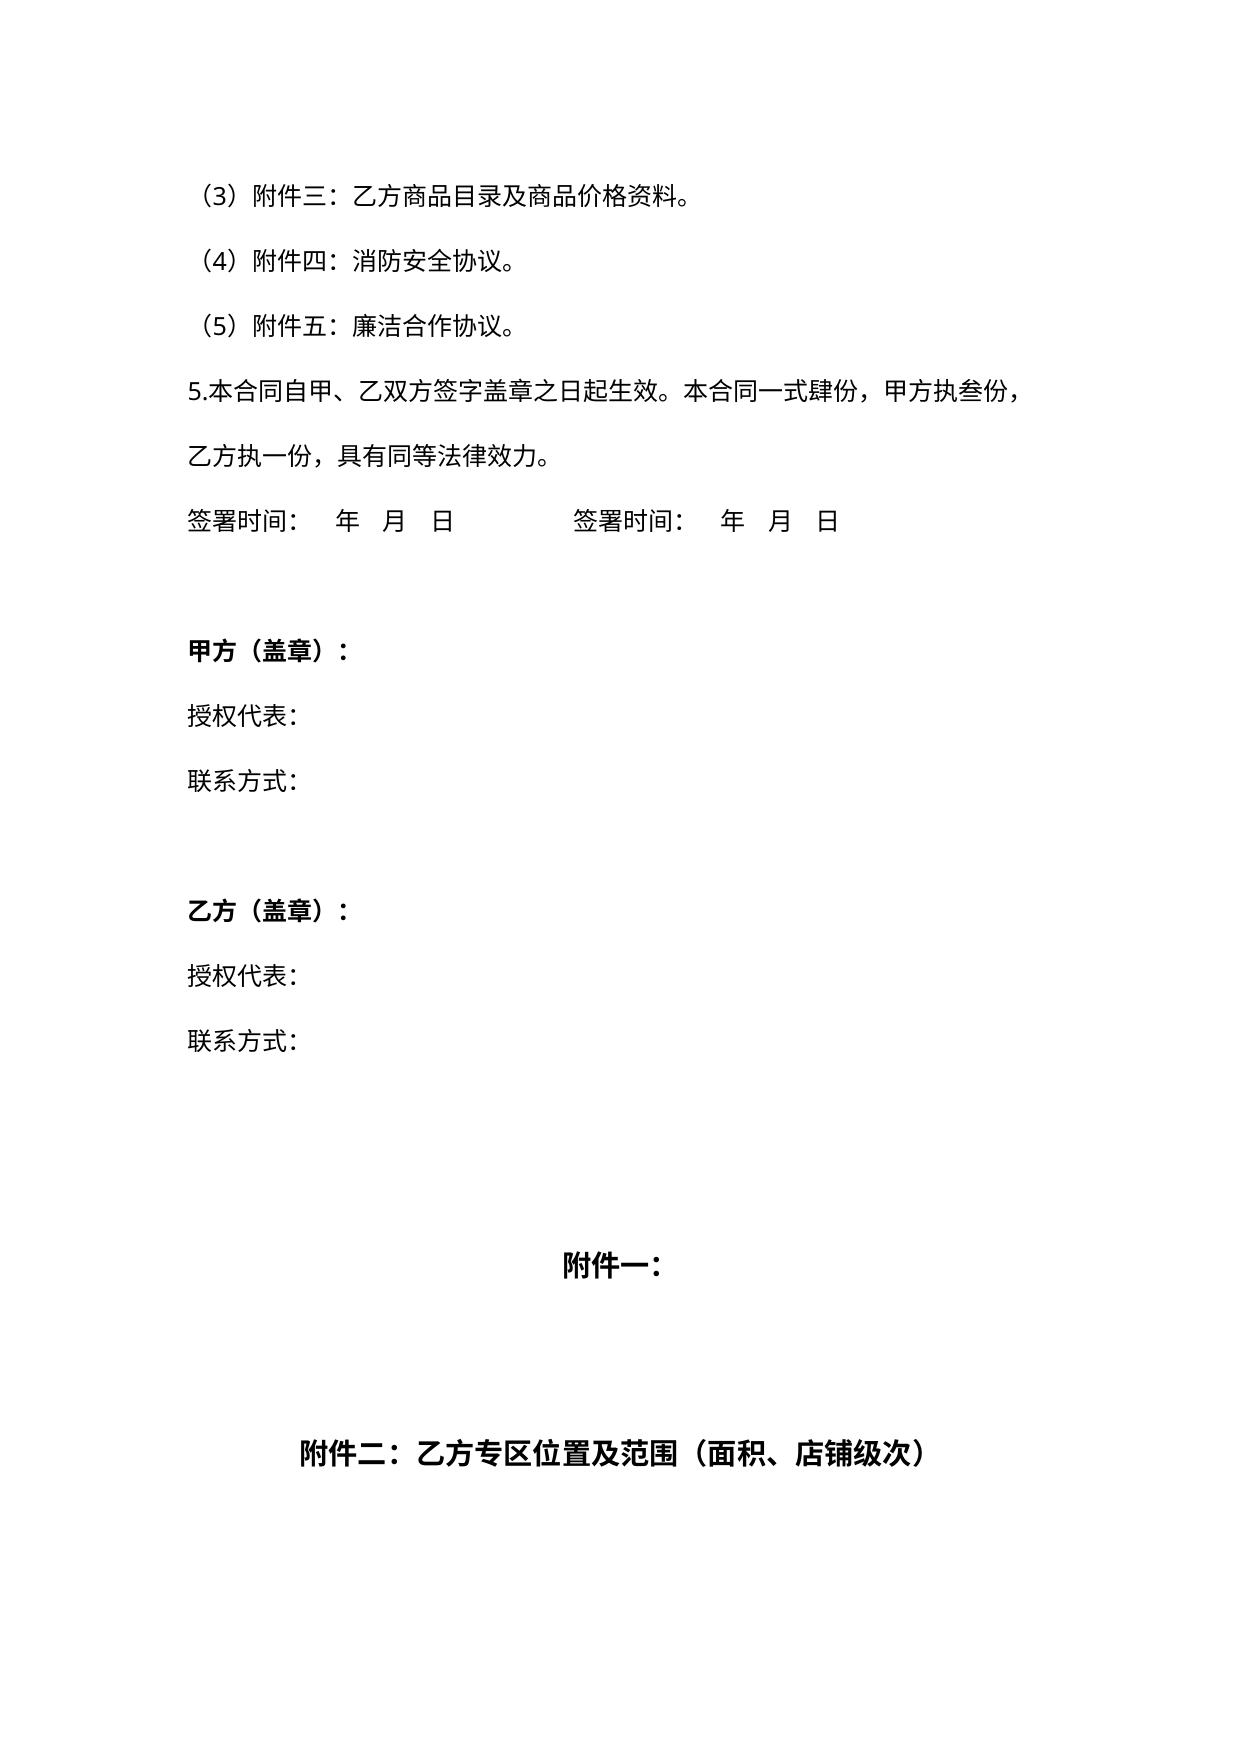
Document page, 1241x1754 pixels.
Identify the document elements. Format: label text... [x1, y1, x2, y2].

text 联系方式： [187, 747, 1053, 812]
text 乙方（盖章）： [187, 877, 1053, 942]
text （5）附件五：廉洁合作协议。 [187, 292, 1053, 357]
subtitle 附件二：乙方专区位置及范围（面积、店铺级次） [187, 1419, 1053, 1484]
subtitle 附件一： [187, 1231, 1053, 1296]
text 联系方式： [187, 1007, 1053, 1072]
text 5.本合同自甲、乙双方签字盖章之日起生效。本合同一式肆份，甲方执叁份，乙方执一份，具有同等法律效力。 [187, 357, 1053, 487]
text （4）附件四：消防安全协议。 [187, 227, 1053, 292]
text 授权代表： [187, 942, 1053, 1007]
text 授权代表： [187, 682, 1053, 747]
text 甲方（盖章）： [187, 617, 1053, 682]
text （3）附件三：乙方商品目录及商品价格资料。 [187, 162, 1053, 227]
text 签署时间： 年 月 日 签署时间： 年 月 日 [187, 487, 1053, 552]
